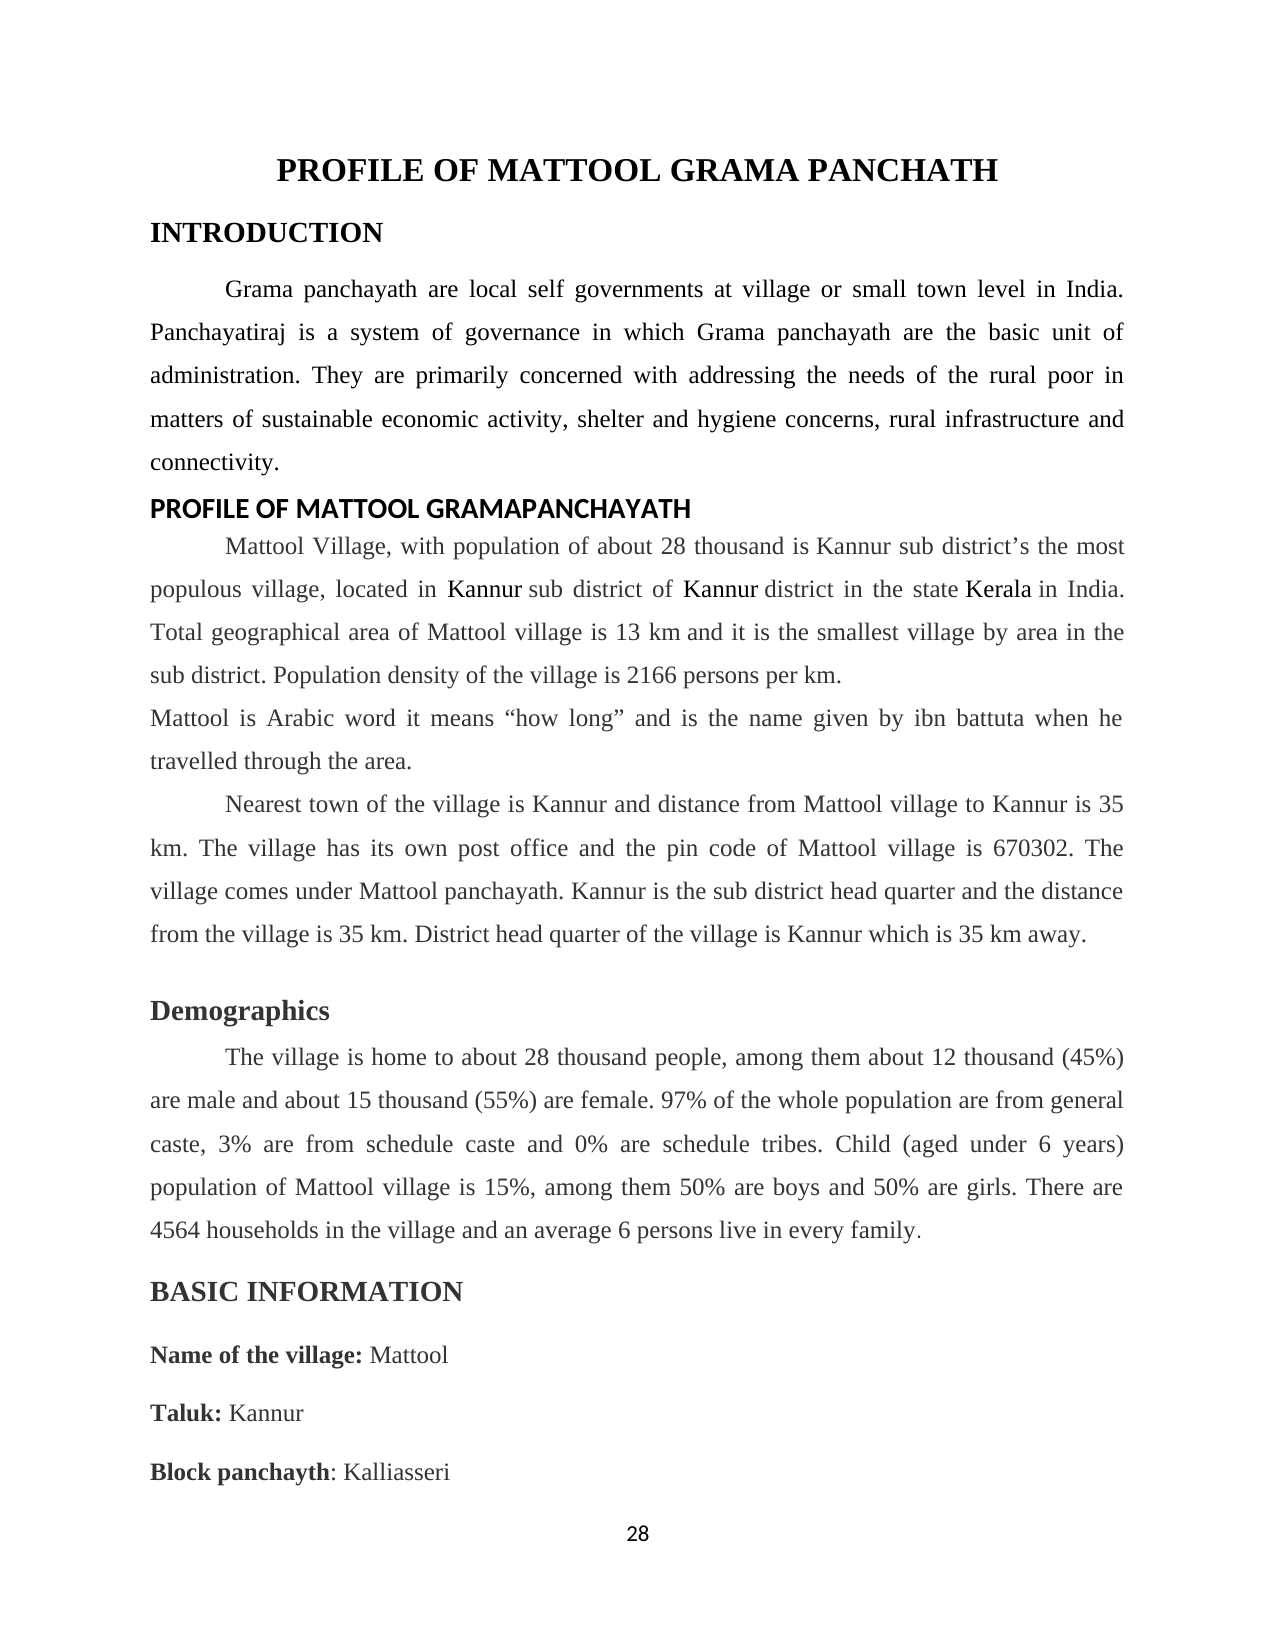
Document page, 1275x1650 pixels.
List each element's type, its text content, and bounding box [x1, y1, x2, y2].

text Grama panchayath are local self governments at village or small town level in India. Panchayatiraj is a system of governance in which Grama panchayath are the basic unit of administration. They are primarily concerned with addressing the needs of the rural poor in matters of sustainable economic activity, shelter and hygiene concerns, rural infrastructure and connectivity. [150, 274, 1125, 476]
text Demographics [150, 993, 1125, 1027]
text Mattool is Arabic word it means “how long” and is the name given by ibn battuta when he travelled through the area. [150, 703, 1125, 775]
text PROFILE OF MATTOOL GRAMA PANCHATH [150, 150, 1125, 188]
text Name of the village: Mattool [150, 1340, 1125, 1368]
text BASIC INFORMATION [150, 1274, 1125, 1307]
text The village is home to about 28 thousand people, among them about 12 thousand (45%) are male and about 15 thousand (55%) are female. 97% of the whole population are from general caste, 3% are from schedule caste and 0% are schedule tribes. Child (aged under 6 years) population of Mattool village is 15%, among them 50% are boys and 50% are girls. There are 4564 households in the village and an average 6 persons live in every family. [150, 1042, 1125, 1244]
text INTRODUCTION [150, 215, 1125, 248]
text PROFILE OF MATTOOL GRAMAPANCHAYATH [150, 490, 1125, 526]
text Nearest town of the village is Kannur and distance from Mattool village to Kannur is 35 km. The village has its own post office and the pin code of Mattool village is 670302. The village comes under Mattool panchayath. Kannur is the sub district head quarter and the distance from the village is 35 km. District head quarter of the village is Kannur which is 35 km away. [150, 789, 1125, 948]
text Mattool Village, with population of about 28 thousand is Kannur sub district’s the most populous village, located in Kannur sub district of Kannur district in the state Kerala in India. Total geographical area of Mattool village is 13 km and it is the smallest village by area in the sub district. Population density of the village is 2166 persons per km. [150, 531, 1125, 689]
text Block panchayth: Kalliasseri [150, 1457, 1125, 1486]
text Taluk: Kannur [150, 1398, 1125, 1427]
